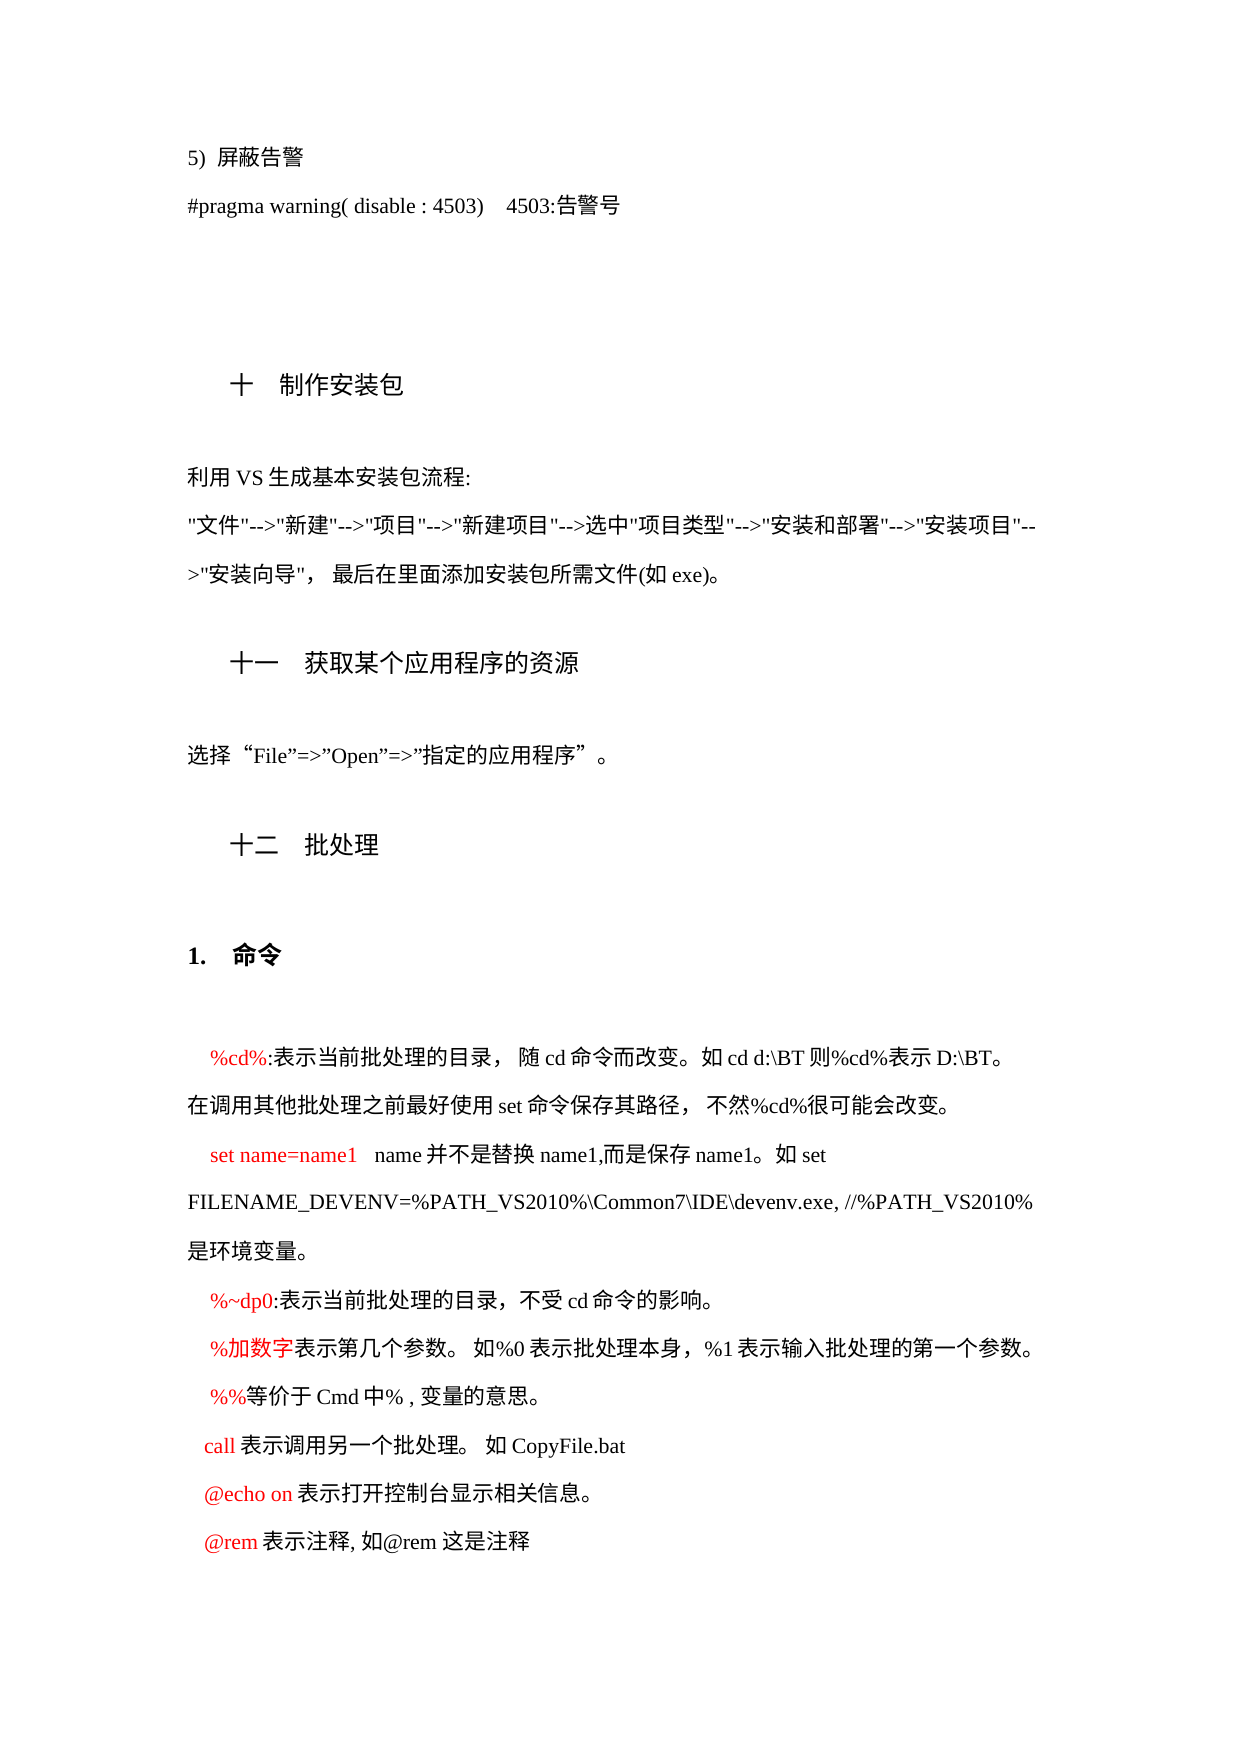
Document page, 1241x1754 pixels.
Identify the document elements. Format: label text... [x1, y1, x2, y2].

text 选择“File”=>”Open”=>”指定的应用程序”。 [187, 738, 1053, 770]
text #pragma warning( disable : 4503) 4503:告警号 [187, 187, 1053, 220]
text  %cd%:表示当前批处理的目录， 随cd命令而改变。如cd d:\BT则%cd%表示D:\BT。 [187, 1040, 1053, 1072]
text  set name=name1 name并不是替换name1,而是保存name1。如set FILENAME_DEVENV=%PATH_VS2010%\Common7\IDE\devenv.exe, //%PATH_VS2010%是环境变量。 [187, 1136, 1053, 1266]
text 在调用其他批处理之前最好使用set命令保存其路径， 不然%cd%很可能会改变。 [187, 1088, 1053, 1121]
text "文件"-->"新建"-->"项目"-->"新建项目"-->选中"项目类型"-->"安装和部署"-->"安装项目"-->"安装向导"， 最后在里面添加安装包所需文件(如exe)。 [187, 507, 1053, 589]
text @rem表示注释, 如@rem 这是注释 [187, 1524, 1053, 1556]
subtitle 命令 [187, 921, 1053, 986]
text  %~dp0:表示当前批处理的目录，不受cd命令的影响。 [187, 1282, 1053, 1315]
subtitle 批处理 [187, 811, 1053, 876]
text 利用VS生成基本安装包流程: [187, 459, 1053, 492]
text call表示调用另一个批处理。 如CopyFile.bat [187, 1427, 1053, 1460]
subtitle 获取某个应用程序的资源 [187, 629, 1053, 694]
text @echo on表示打开控制台显示相关信息。 [187, 1476, 1053, 1508]
text  %%等价于Cmd中% , 变量的意思。 [187, 1379, 1053, 1411]
text  %加数字表示第几个参数。 如%0表示批处理本身，%1表示输入批处理的第一个参数。 [187, 1331, 1053, 1363]
text 5) 屏蔽告警 [187, 139, 1053, 172]
subtitle 制作安装包 [187, 351, 1053, 416]
